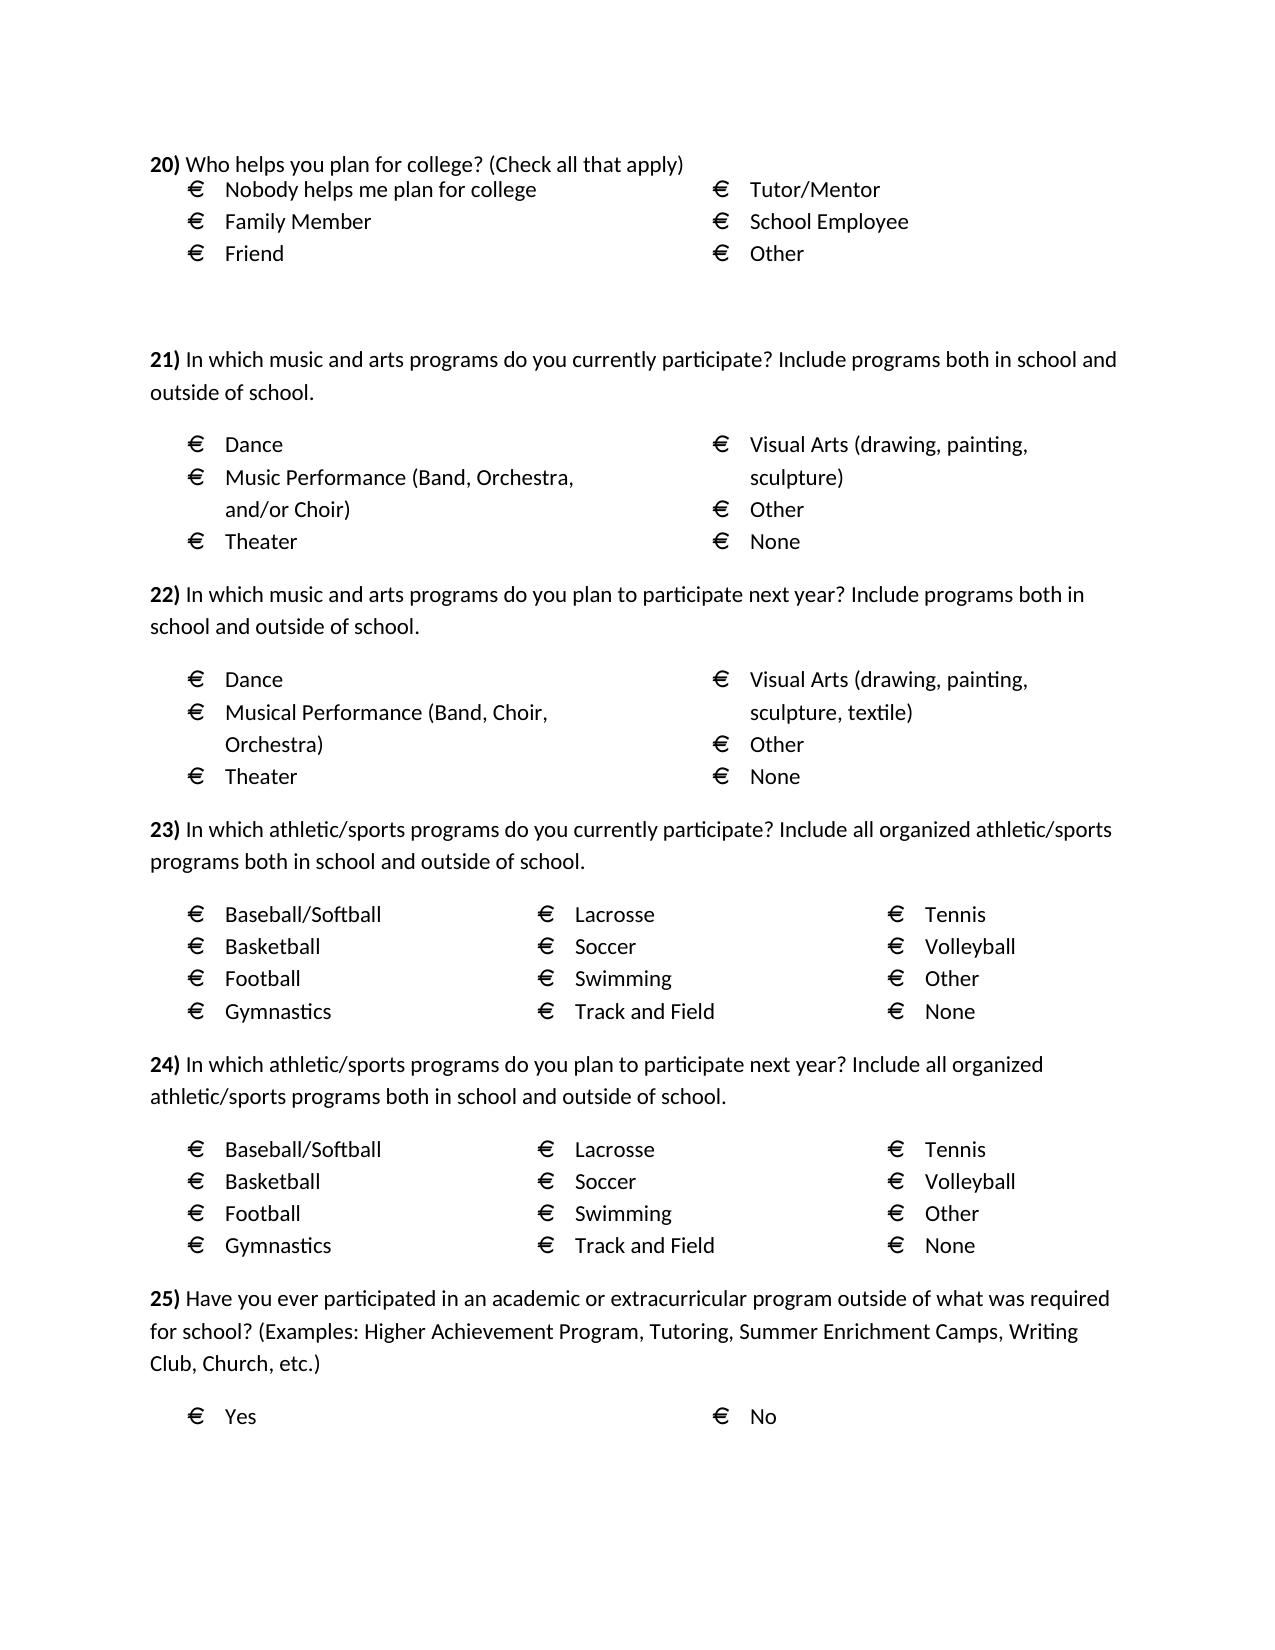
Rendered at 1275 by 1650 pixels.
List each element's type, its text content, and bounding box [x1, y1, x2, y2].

list Tutor/Mentor [712, 175, 1125, 203]
list Track and Field [537, 997, 775, 1025]
list Gymnastics [187, 997, 425, 1025]
list Family Member [187, 207, 600, 235]
list Lacrosse [537, 1135, 775, 1163]
list Baseball/Softball [187, 1135, 425, 1163]
list No [712, 1402, 1125, 1430]
list Other [712, 730, 1125, 758]
list Other [712, 495, 1125, 523]
list Volleyball [887, 932, 1125, 960]
list Swimming [537, 964, 775, 993]
list Soccer [537, 1167, 775, 1195]
list Visual Arts (drawing, painting, sculpture) [712, 431, 1125, 491]
list None [712, 762, 1125, 790]
list Theater [187, 762, 600, 790]
list Theater [187, 527, 600, 555]
list Dance [187, 431, 600, 459]
list Tennis [887, 1135, 1125, 1163]
list Baseball/Softball [187, 900, 425, 928]
list Visual Arts (drawing, painting, sculpture, textile) [712, 665, 1125, 726]
list Nobody helps me plan for college [187, 175, 600, 203]
text 20) Who helps you plan for college? (Check all that apply) [150, 150, 1125, 178]
text 25) Have you ever participated in an academic or extracurricular program outside of what was required for school? (Examples: Higher Achievement Program, Tutoring, Summer Enrichment Camps, Writing Club, Church, etc.) [150, 1284, 1125, 1377]
list Other [887, 964, 1125, 993]
list School Employee [712, 207, 1125, 235]
list Friend [187, 239, 600, 267]
text 21) In which music and arts programs do you currently participate? Include programs both in school and outside of school. [150, 345, 1125, 406]
list Track and Field [537, 1232, 775, 1259]
list Lacrosse [537, 900, 775, 928]
list Tennis [887, 900, 1125, 928]
text 24) In which athletic/sports programs do you plan to participate next year? Include all organized athletic/sports programs both in school and outside of school. [150, 1050, 1125, 1110]
list Yes [187, 1402, 600, 1430]
list Musical Performance (Band, Choir, Orchestra) [187, 698, 600, 758]
list Football [187, 964, 425, 993]
list Volleyball [887, 1167, 1125, 1195]
list Basketball [187, 932, 425, 960]
list Soccer [537, 932, 775, 960]
list Gymnastics [187, 1232, 425, 1259]
list Football [187, 1199, 425, 1227]
list None [887, 997, 1125, 1025]
list Other [887, 1199, 1125, 1227]
list None [712, 527, 1125, 555]
list None [887, 1232, 1125, 1259]
text 23) In which athletic/sports programs do you currently participate? Include all organized athletic/sports programs both in school and outside of school. [150, 815, 1125, 875]
list Other [712, 239, 1125, 267]
list Basketball [187, 1167, 425, 1195]
list Music Performance (Band, Orchestra, and/or Choir) [187, 463, 600, 523]
list Swimming [537, 1199, 775, 1227]
text 22) In which music and arts programs do you plan to participate next year? Include programs both in school and outside of school. [150, 580, 1125, 640]
list Dance [187, 665, 600, 693]
